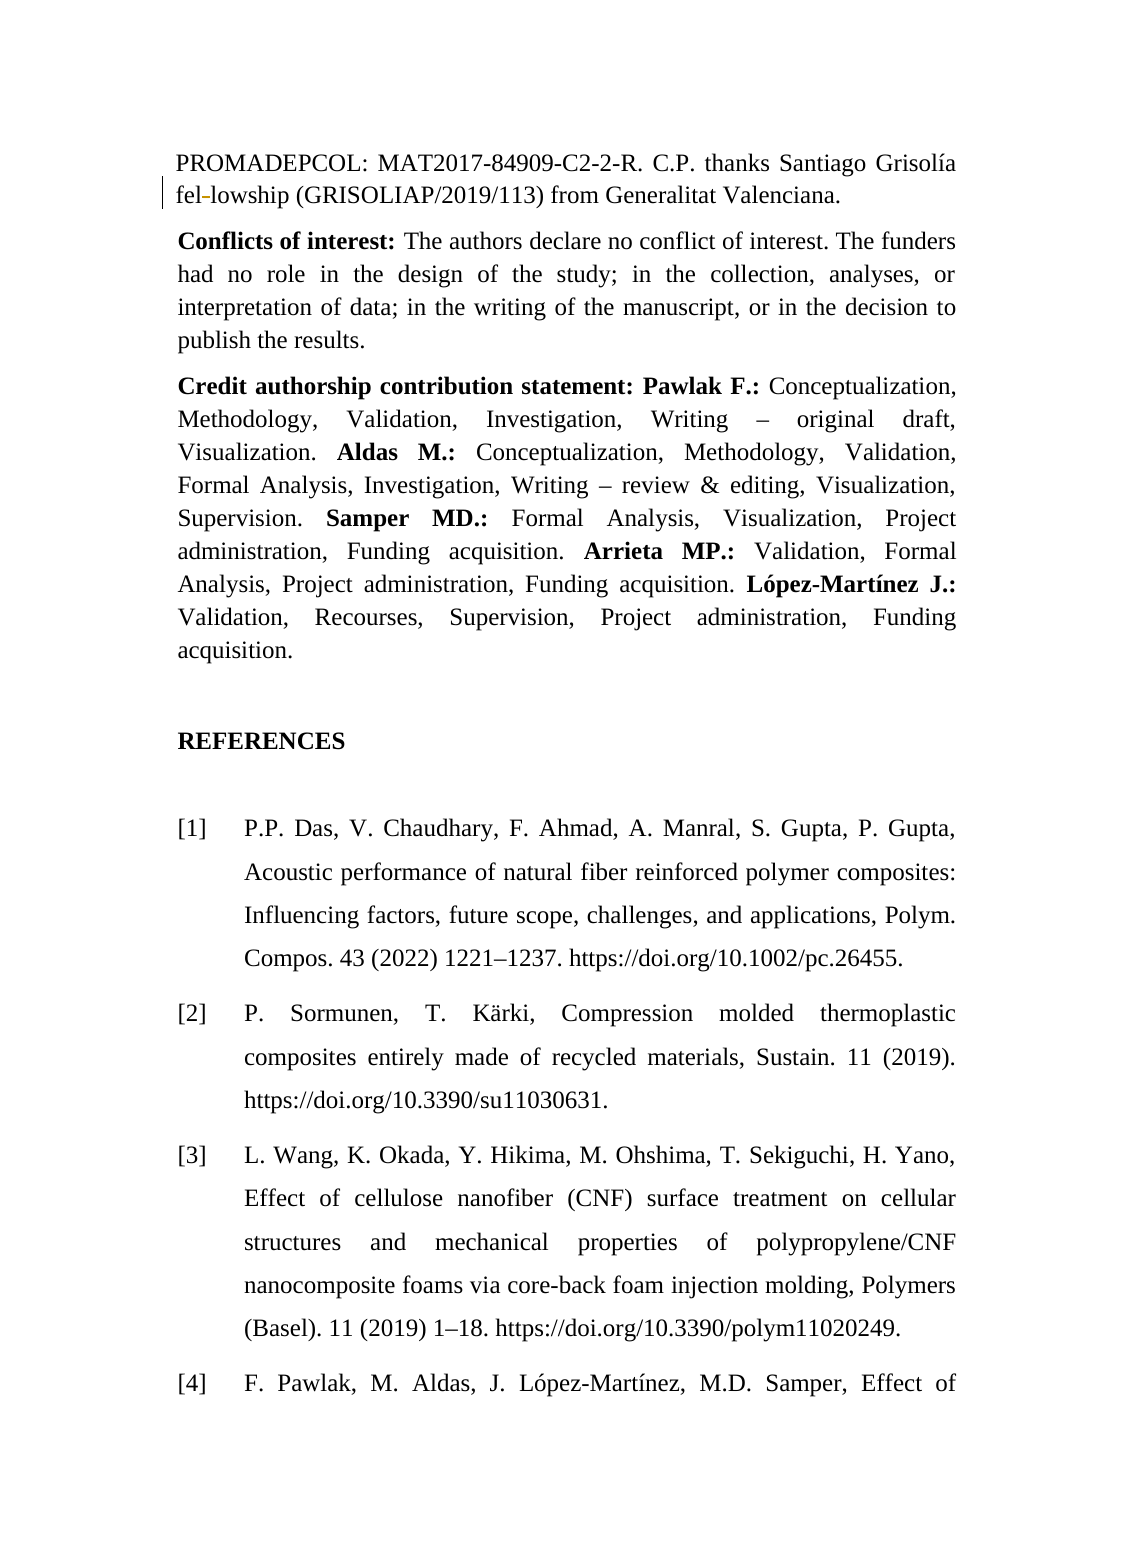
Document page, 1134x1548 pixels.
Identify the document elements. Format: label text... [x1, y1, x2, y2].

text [175, 148, 957, 209]
text [2] P. Sormunen, T. Kärki, Compression molded thermoplastic composites entirely made of recycled materials, Sustain. 11 (2019). https://doi.org/10.3390/su11030631. [177, 998, 957, 1113]
text REFERENCES [177, 726, 957, 755]
text Credit authorship contribution statement: Pawlak F.: Conceptualization, Methodology, Validation, Investigation, Writing – original draft, Visualization. Aldas M.: Conceptualization, Methodology, Validation, Formal Analysis, Investigation, Writing – review & editing, Visualization, Supervision. Samper MD.: Formal Analysis, Visualization, Project administration, Funding acquisition. Arrieta MP.: Validation, Formal Analysis, Project administration, Funding acquisition. López-Martínez J.: Validation, Recourses, Supervision, Project administration, Funding acquisition. [177, 371, 957, 664]
text [1] P.P. Das, V. Chaudhary, F. Ahmad, A. Manral, S. Gupta, P. Gupta, Acoustic performance of natural fiber reinforced polymer composites: Influencing factors, future scope, challenges, and applications, Polym. Compos. 43 (2022) 1221–1237. https://doi.org/10.1002/pc.26455. [177, 813, 957, 972]
text Conflicts of interest: The authors declare no conflict of interest. The funders had no role in the design of the study; in the collection, analyses, or interpretation of data; in the writing of the manuscript, or in the decision to publish the results. [177, 226, 957, 354]
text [177, 1368, 957, 1397]
text [3] L. Wang, K. Okada, Y. Hikima, M. Ohshima, T. Sekiguchi, H. Yano, Effect of cellulose nanofiber (CNF) surface treatment on cellular structures and mechanical properties of polypropylene/CNF nanocomposite foams via core-back foam injection molding, Polymers (Basel). 11 (2019) 1–18. https://doi.org/10.3390/polym11020249. [177, 1140, 957, 1342]
